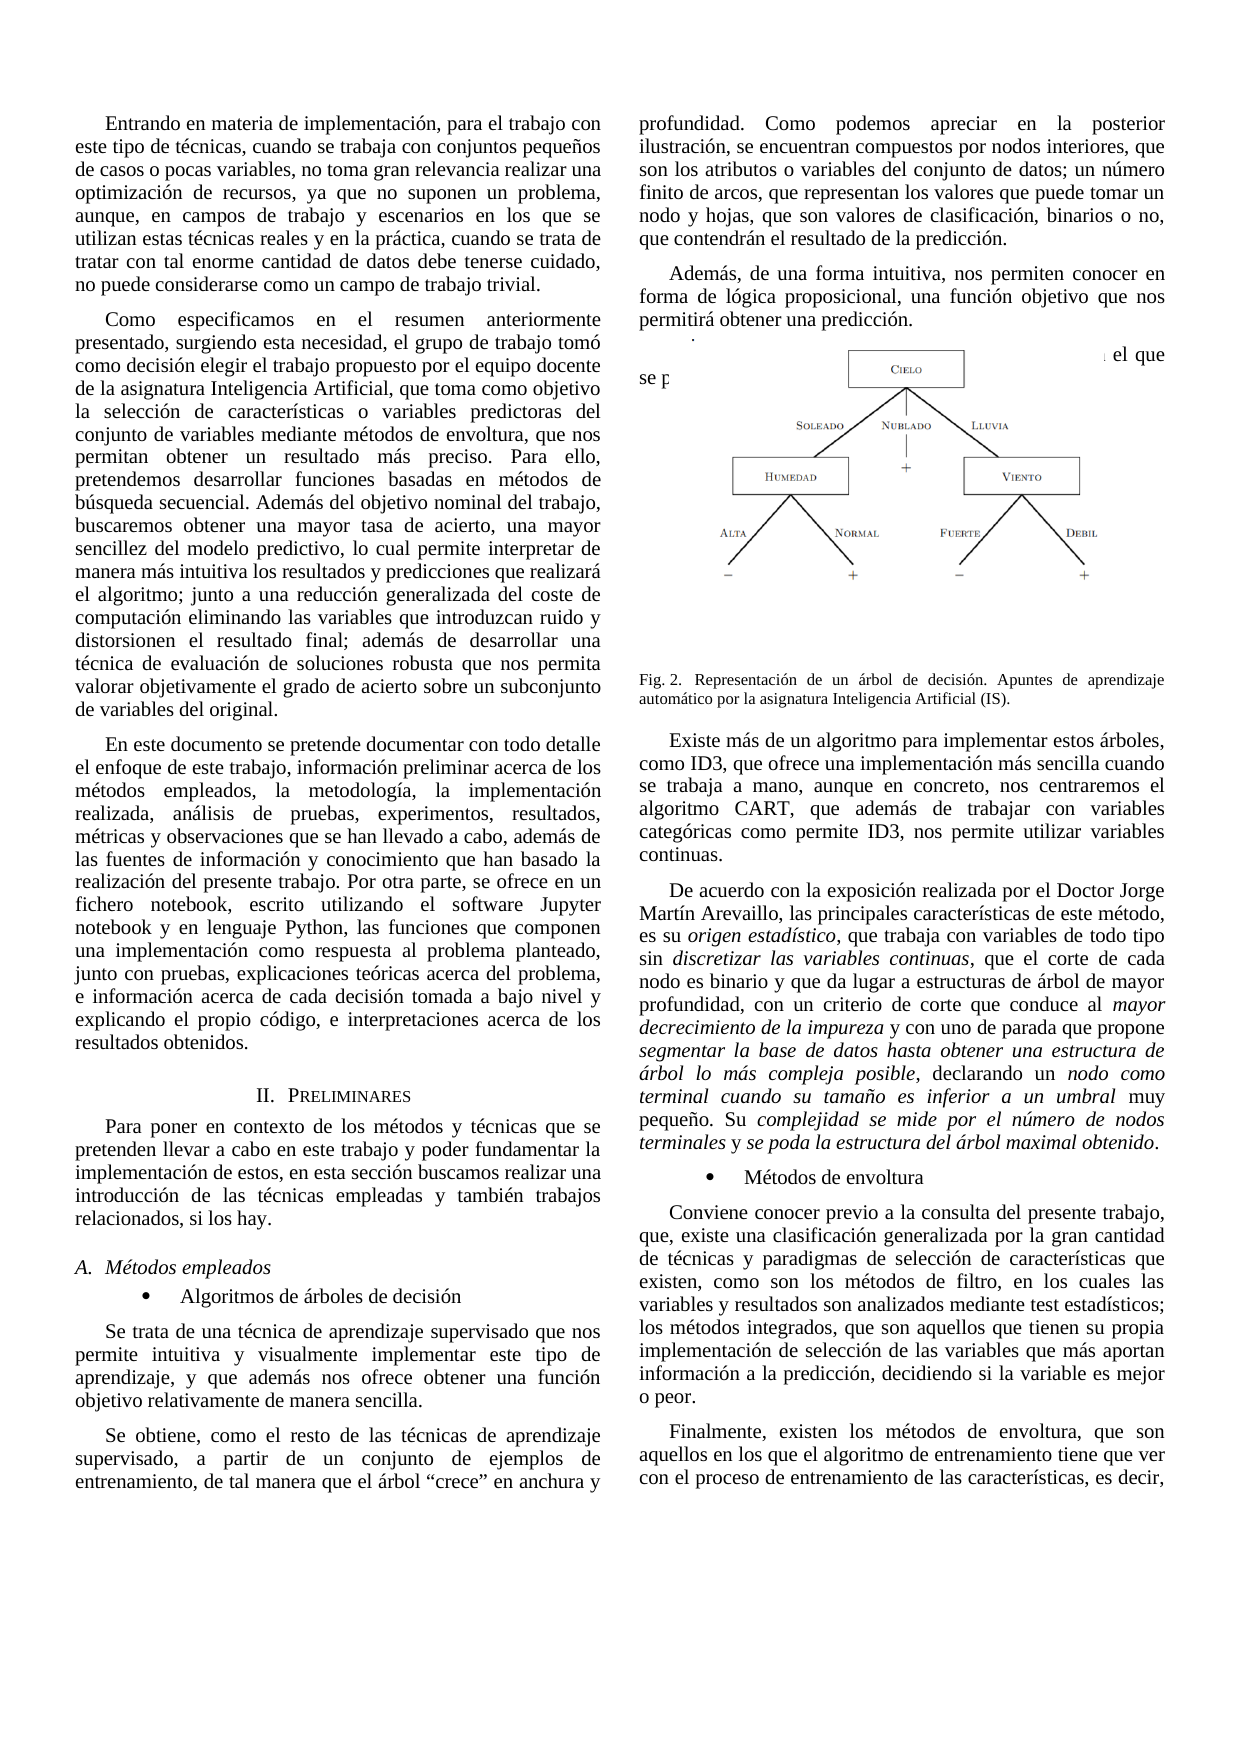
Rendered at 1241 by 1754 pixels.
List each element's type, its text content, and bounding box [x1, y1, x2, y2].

text Entrando en materia de implementación, para el trabajo con este tipo de técnicas, cuando se trabaja con conjuntos pequeños de casos o pocas variables, no toma gran relevancia realizar una optimización de recursos, ya que no suponen un problema, aunque, en campos de trabajo y escenarios en los que se utilizan estas técnicas reales y en la práctica, cuando se trata de tratar con tal enorme cantidad de datos debe tenerse cuidado, no puede considerarse como un campo de trabajo trivial. [75, 112, 601, 296]
text En este documento se pretende documentar con todo detalle el enfoque de este trabajo, información preliminar acerca de los métodos empleados, la metodología, la implementación realizada, análisis de pruebas, experimentos, resultados, métricas y observaciones que se han llevado a cabo, además de las fuentes de información y conocimiento que han basado la realización del presente trabajo. Por otra parte, se ofrece en un fichero notebook, escrito utilizando el software Jupyter notebook y en lenguaje Python, las funciones que componen una implementación como respuesta al problema planteado, junto con pruebas, explicaciones teóricas acerca del problema, e información acerca de cada decisión tomada a bajo nivel y explicando el propio código, e interpretaciones acerca de los resultados obtenidos. [75, 733, 601, 1054]
subtitle Preliminares [75, 1083, 601, 1107]
picture [668, 339, 1104, 600]
subtitle Métodos empleados [75, 1255, 601, 1279]
text Representación de un árbol de decisión. Apuntes de aprendizaje automático por la asignatura Inteligencia Artificial (IS). [639, 670, 1165, 708]
text Se trata de una técnica de aprendizaje supervisado que nos permite intuitiva y visualmente implementar este tipo de aprendizaje, y que además nos ofrece obtener una función objetivo relativamente de manera sencilla. [75, 1321, 601, 1412]
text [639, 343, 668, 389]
text Como especificamos en el resumen anteriormente presentado, surgiendo esta necesidad, el grupo de trabajo tomó como decisión elegir el trabajo propuesto por el equipo docente de la asignatura Inteligencia Artificial, que toma como objetivo la selección de características o variables predictoras del conjunto de variables mediante métodos de envoltura, que nos permitan obtener un resultado más preciso. Para ello, pretendemos desarrollar funciones basadas en métodos de búsqueda secuencial. Además del objetivo nominal del trabajo, buscaremos obtener una mayor tasa de acierto, una mayor sencillez del modelo predictivo, lo cual permite interpretar de manera más intuitiva los resultados y predicciones que realizará el algoritmo; junto a una reducción generalizada del coste de computación eliminando las variables que introduzcan ruido y distorsionen el resultado final; además de desarrollar una técnica de evaluación de soluciones robusta que nos permita valorar objetivamente el grado de acierto sobre un subconjunto de variables del original. [75, 308, 601, 721]
list Métodos de envoltura [706, 1166, 1165, 1189]
text Se obtiene, como el resto de las técnicas de aprendizaje supervisado, a partir de un conjunto de ejemplos de entrenamiento, de tal manera que el árbol “crece” en anchura y profundidad. Como podemos apreciar en la posterior ilustración, se encuentran compuestos por nodos interiores, que son los atributos o variables del conjunto de datos; un número finito de arcos, que representan los valores que puede tomar un nodo y hojas, que son valores de clasificación, binarios o no, que contendrán el resultado de la predicción. [75, 1424, 601, 1493]
text Además, de una forma intuitiva, nos permiten conocer en forma de lógica proposicional, una función objetivo que nos permitirá obtener una predicción. [639, 262, 1165, 331]
list Algoritmos de árboles de decisión [142, 1285, 601, 1308]
text Para poner en contexto de los métodos y técnicas que se pretenden llevar a cabo en este trabajo y poder fundamentar la implementación de estos, en esta sección buscamos realizar una introducción de las técnicas empleadas y también trabajos relacionados, si los hay. [75, 1115, 601, 1230]
text Existe más de un algoritmo para implementar estos árboles, como ID3, que ofrece una implementación más sencilla cuando se trabaja a mano, aunque en concreto, nos centraremos el algoritmo CART, que además de trabajar con variables categóricas como permite ID3, nos permite utilizar variables continuas. [639, 729, 1165, 866]
text Se obtiene, como el resto de las técnicas de aprendizaje supervisado, a partir de un conjunto de ejemplos de entrenamiento, de tal manera que el árbol “crece” en anchura y profundidad. Como podemos apreciar en la posterior ilustración, se encuentran compuestos por nodos interiores, que son los atributos o variables del conjunto de datos; un número finito de arcos, que representan los valores que puede tomar un nodo y hojas, que son valores de clasificación, binarios o no, que contendrán el resultado de la predicción. [639, 112, 1165, 250]
text De acuerdo con la exposición realizada por el Doctor Jorge Martín Arevaillo, las principales características de este método, es su origen estadístico, que trabaja con variables de todo tipo sin discretizar las variables continuas, que el corte de cada nodo es binario y que da lugar a estructuras de árbol de mayor profundidad, con un criterio de corte que conduce al mayor decrecimiento de la impureza y con uno de parada que propone segmentar la base de datos hasta obtener una estructura de árbol lo más compleja posible, declarando un nodo como terminal cuando su tamaño es inferior a un umbral muy pequeño. Su complejidad se mide por el número de nodos terminales y se poda la estructura del árbol maximal obtenido. [639, 879, 1165, 1154]
